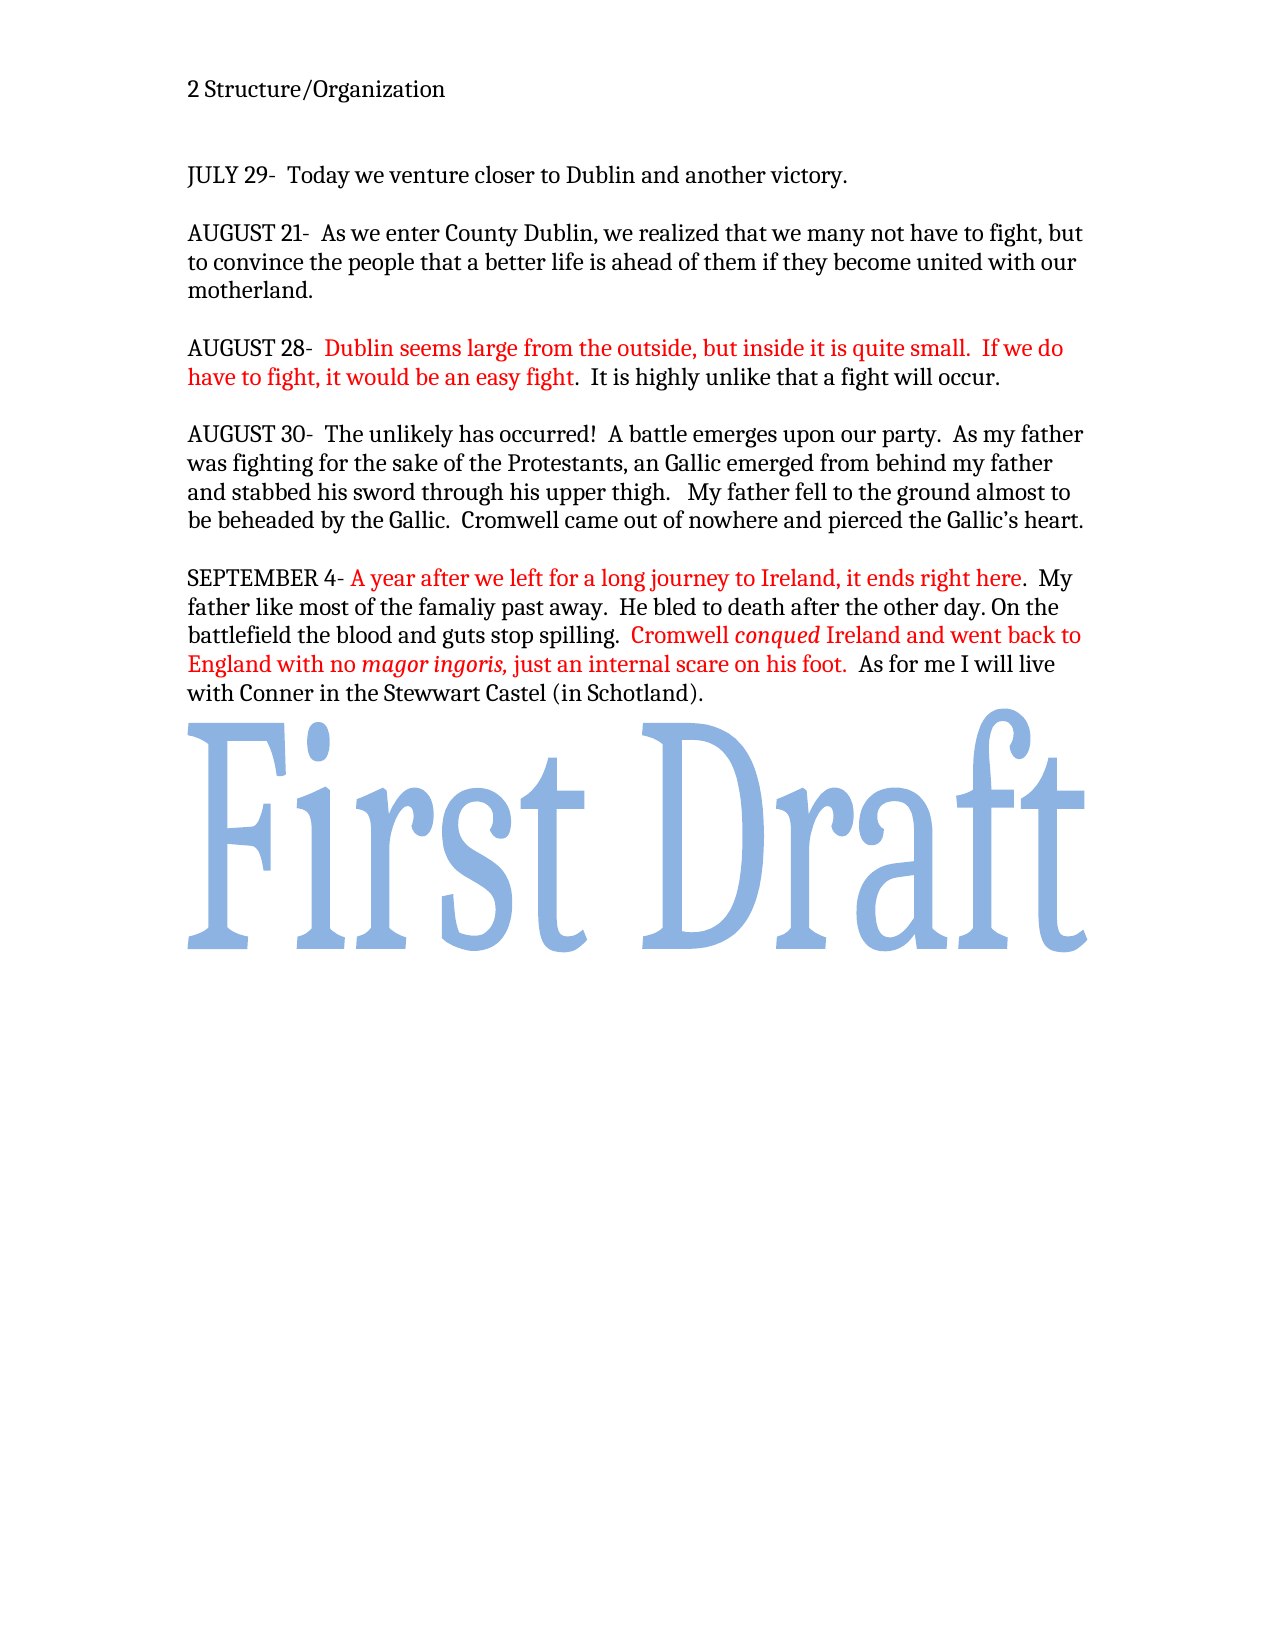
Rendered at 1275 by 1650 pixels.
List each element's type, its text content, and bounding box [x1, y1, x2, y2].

text AUGUST 21- As we enter County Dublin, we realized that we many not have to fight, but to convince the people that a better life is ahead of them if they become united with our motherland. [187, 219, 1087, 305]
text SEPTEMBER 4- A year after we left for a long journey to Ireland, it ends right here. My father like most of the famaliy past away. He bled to death after the other day. On the battlefield the blood and guts stop spilling. Cromwell conqued Ireland and went back to England with no magor ingoris, just an internal scare on his foot. As for me I will live with Conner in the Stewwart Castel (in Schotland). [187, 564, 1087, 707]
text AUGUST 30- The unlikely has occurred! A battle emerges upon our party. As my father was fighting for the sake of the Protestants, an Gallic emerged from behind my father and stabbed his sword through his upper thigh. My father fell to the ground almost to be beheaded by the Gallic. Cromwell came out of nowhere and pierced the Gallic’s heart. [187, 420, 1087, 535]
text AUGUST 28- Dublin seems large from the outside, but inside it is quite small. If we do have to fight, it would be an easy fight. It is highly unlike that a fight will occur. [187, 334, 1087, 391]
text JULY 29- Today we venture closer to Dublin and another victory. [187, 161, 1087, 190]
